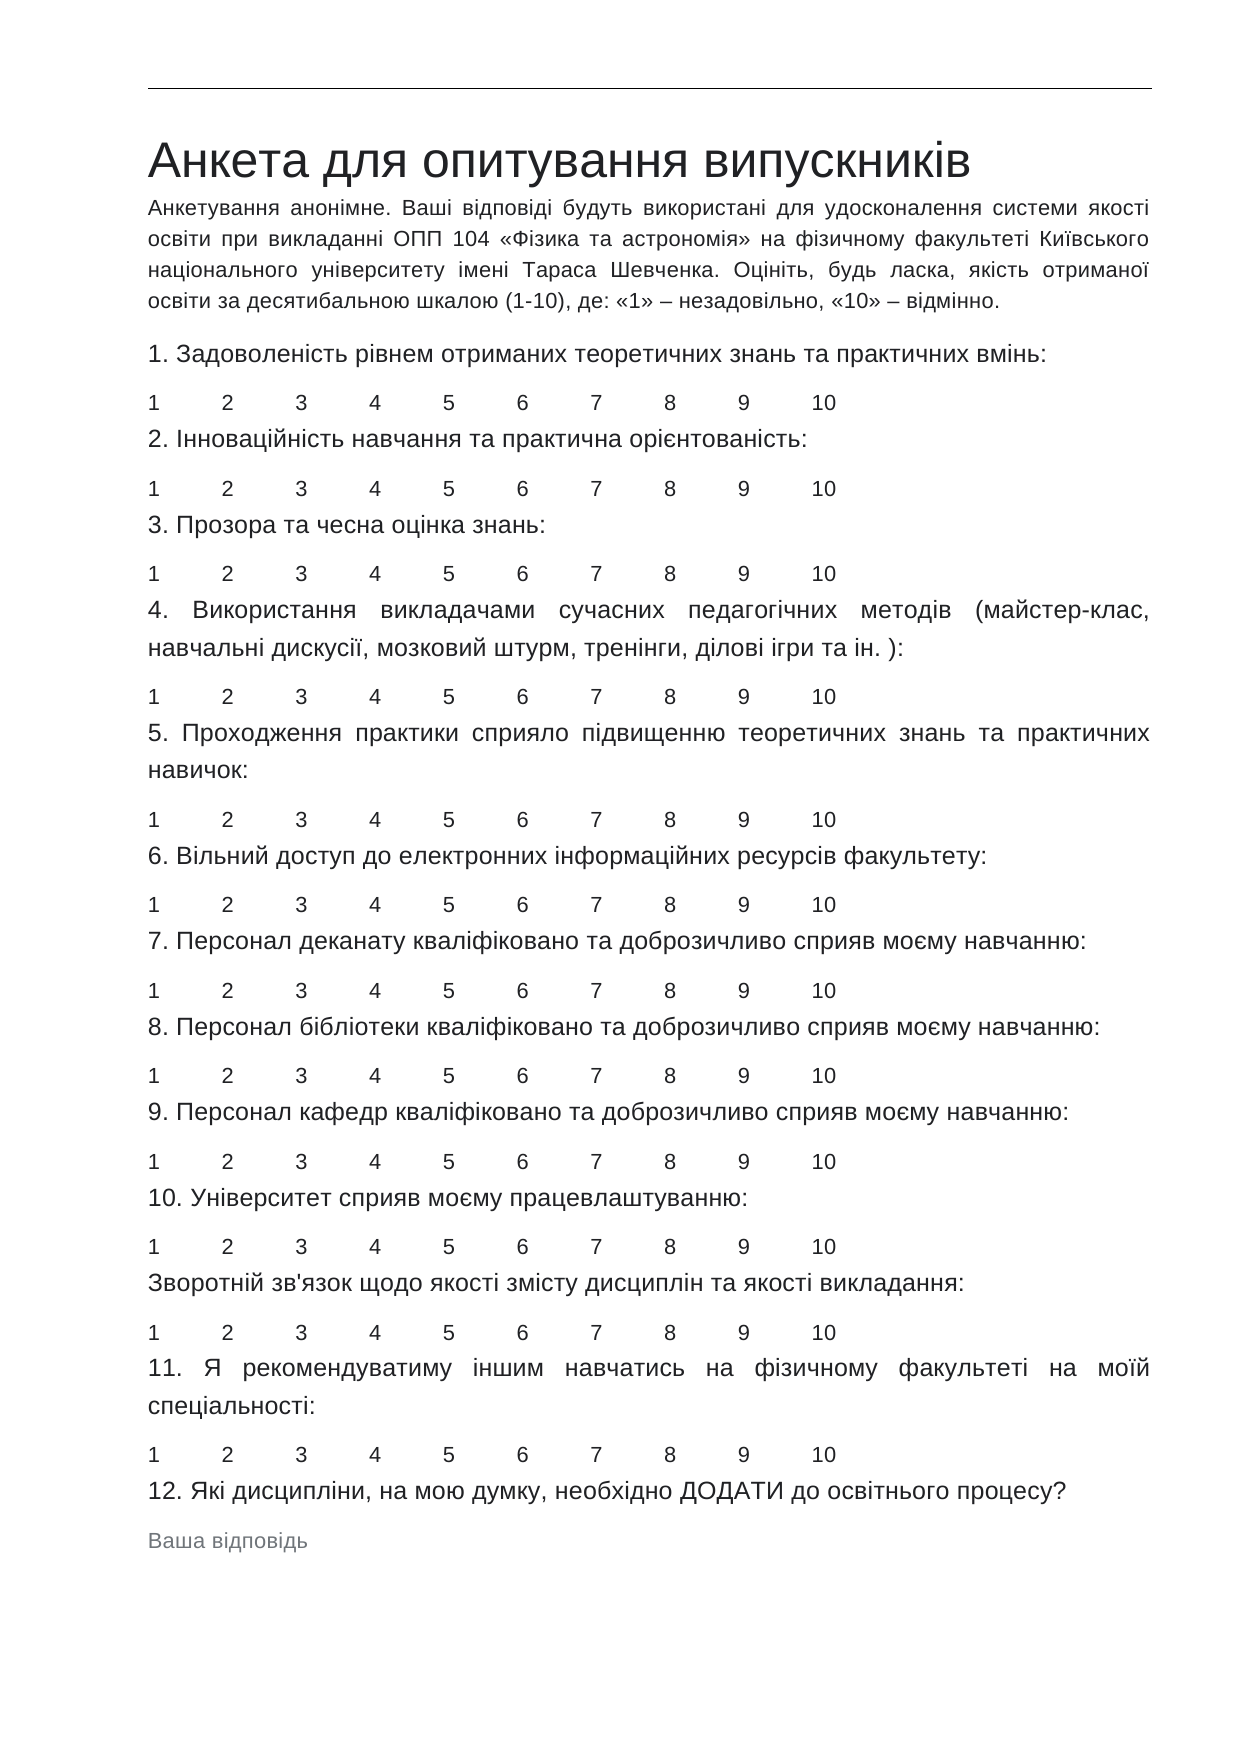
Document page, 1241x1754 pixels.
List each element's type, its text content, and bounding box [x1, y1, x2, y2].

text 7. Персонал деканату кваліфіковано та доброзичливо сприяв моєму навчанню: [148, 918, 1152, 955]
text Анкета для опитування випускників [148, 121, 1152, 188]
text 1. Задоволеність рівнем отриманих теоретичних знань та практичних вмінь: [148, 330, 1152, 368]
text Анкетування анонімне. Ваші відповіді будуть використані для удосконалення системи якості освіти при викладанні ОПП 104 «Фізика та астрономія» на фізичному факультеті Київського національного університету імені Тараса Шевченка. Оцініть, будь ласка, якість отриманої освіти за десятибальною шкалою (1-10), де: «1» – незадовільно, «10» – відмінно. [148, 188, 1152, 313]
text 1 2 3 4 5 6 7 8 9 10 [148, 1057, 1152, 1088]
text 8. Персонал бібліотеки кваліфіковано та доброзичливо сприяв моєму навчанню: [148, 1003, 1152, 1041]
text 1 2 3 4 5 6 7 8 9 10 [148, 972, 1152, 1003]
text 1 2 3 4 5 6 7 8 9 10 [148, 886, 1152, 918]
text 1 2 3 4 5 6 7 8 9 10 [148, 1436, 1152, 1468]
text 1 2 3 4 5 6 7 8 9 10 [148, 801, 1152, 832]
text 1 2 3 4 5 6 7 8 9 10 [148, 470, 1152, 501]
text 1 2 3 4 5 6 7 8 9 10 [148, 1143, 1152, 1174]
text 4. Використання викладачами сучасних педагогічних методів (майстер-клас, навчальні дискусії, мозковий штурм, тренінги, ділові ігри та ін. ): [148, 586, 1152, 661]
text 1 2 3 4 5 6 7 8 9 10 [148, 1313, 1152, 1345]
text 12. Які дисципліни, на мою думку, необхідно ДОДАТИ до освітнього процесу? [148, 1468, 1152, 1505]
text 3. Прозора та чесна оцінка знань: [148, 501, 1152, 538]
text 2. Інноваційність навчання та практична орієнтованість: [148, 416, 1152, 453]
text 1 2 3 4 5 6 7 8 9 10 [148, 384, 1152, 416]
text 6. Вільний доступ до електронних інформаційних ресурсів факультету: [148, 832, 1152, 870]
text 1 2 3 4 5 6 7 8 9 10 [148, 1228, 1152, 1259]
text 1 2 3 4 5 6 7 8 9 10 [148, 678, 1152, 709]
text Зворотній зв'язок щодо якості змісту дисциплін та якості викладання: [148, 1259, 1152, 1297]
text 10. Університет сприяв моєму працевлаштуванню: [148, 1174, 1152, 1211]
text 11. Я рекомендуватиму іншим навчатись на фізичному факультеті на моїй спеціальності: [148, 1345, 1152, 1420]
text 1 2 3 4 5 6 7 8 9 10 [148, 555, 1152, 586]
text 5. Проходження практики сприяло підвищенню теоретичних знань та практичних навичок: [148, 709, 1152, 784]
text Ваша відповідь [148, 1522, 1152, 1553]
text 9. Персонал кафедр кваліфіковано та доброзичливо сприяв моєму навчанню: [148, 1088, 1152, 1126]
